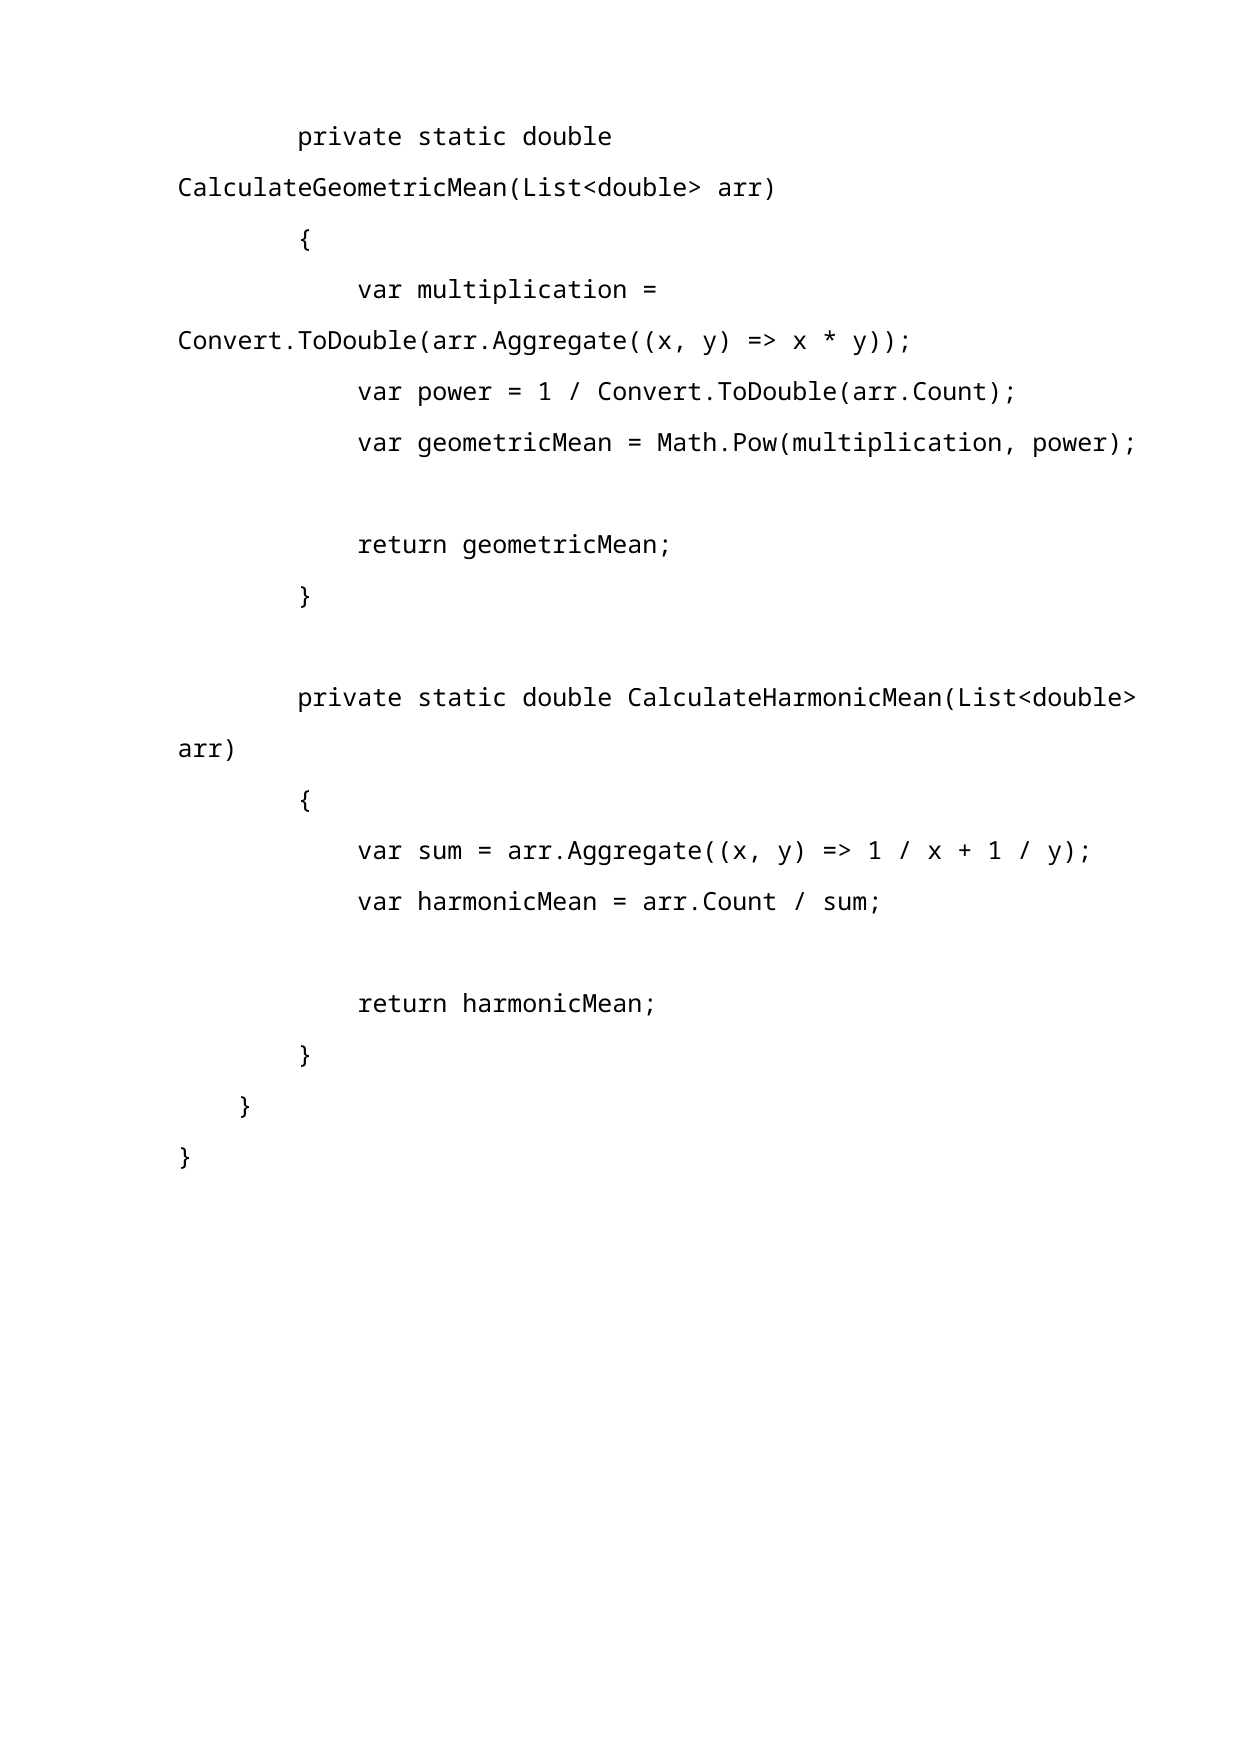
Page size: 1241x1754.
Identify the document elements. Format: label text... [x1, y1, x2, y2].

text { [177, 782, 1152, 816]
text return harmonicMean; [177, 986, 1152, 1020]
text } [177, 1088, 1152, 1122]
text var harmonicMean = arr.Count / sum; [177, 884, 1152, 918]
text } [177, 577, 1152, 612]
text { [177, 220, 1152, 254]
text var power = 1 / Convert.ToDouble(arr.Count); [177, 373, 1152, 407]
text var sum = arr.Aggregate((x, y) => 1 / x + 1 / y); [177, 833, 1152, 867]
text private static double CalculateHarmonicMean(List<double> arr) [177, 679, 1152, 765]
text var multiplication = Convert.ToDouble(arr.Aggregate((x, y) => x * y)); [177, 271, 1152, 356]
text private static double CalculateGeometricMean(List<double> arr) [177, 118, 1152, 203]
text var geometricMean = Math.Pow(multiplication, power); [177, 424, 1152, 458]
text return geometricMean; [177, 526, 1152, 561]
text } [177, 1139, 1152, 1173]
text } [177, 1037, 1152, 1071]
